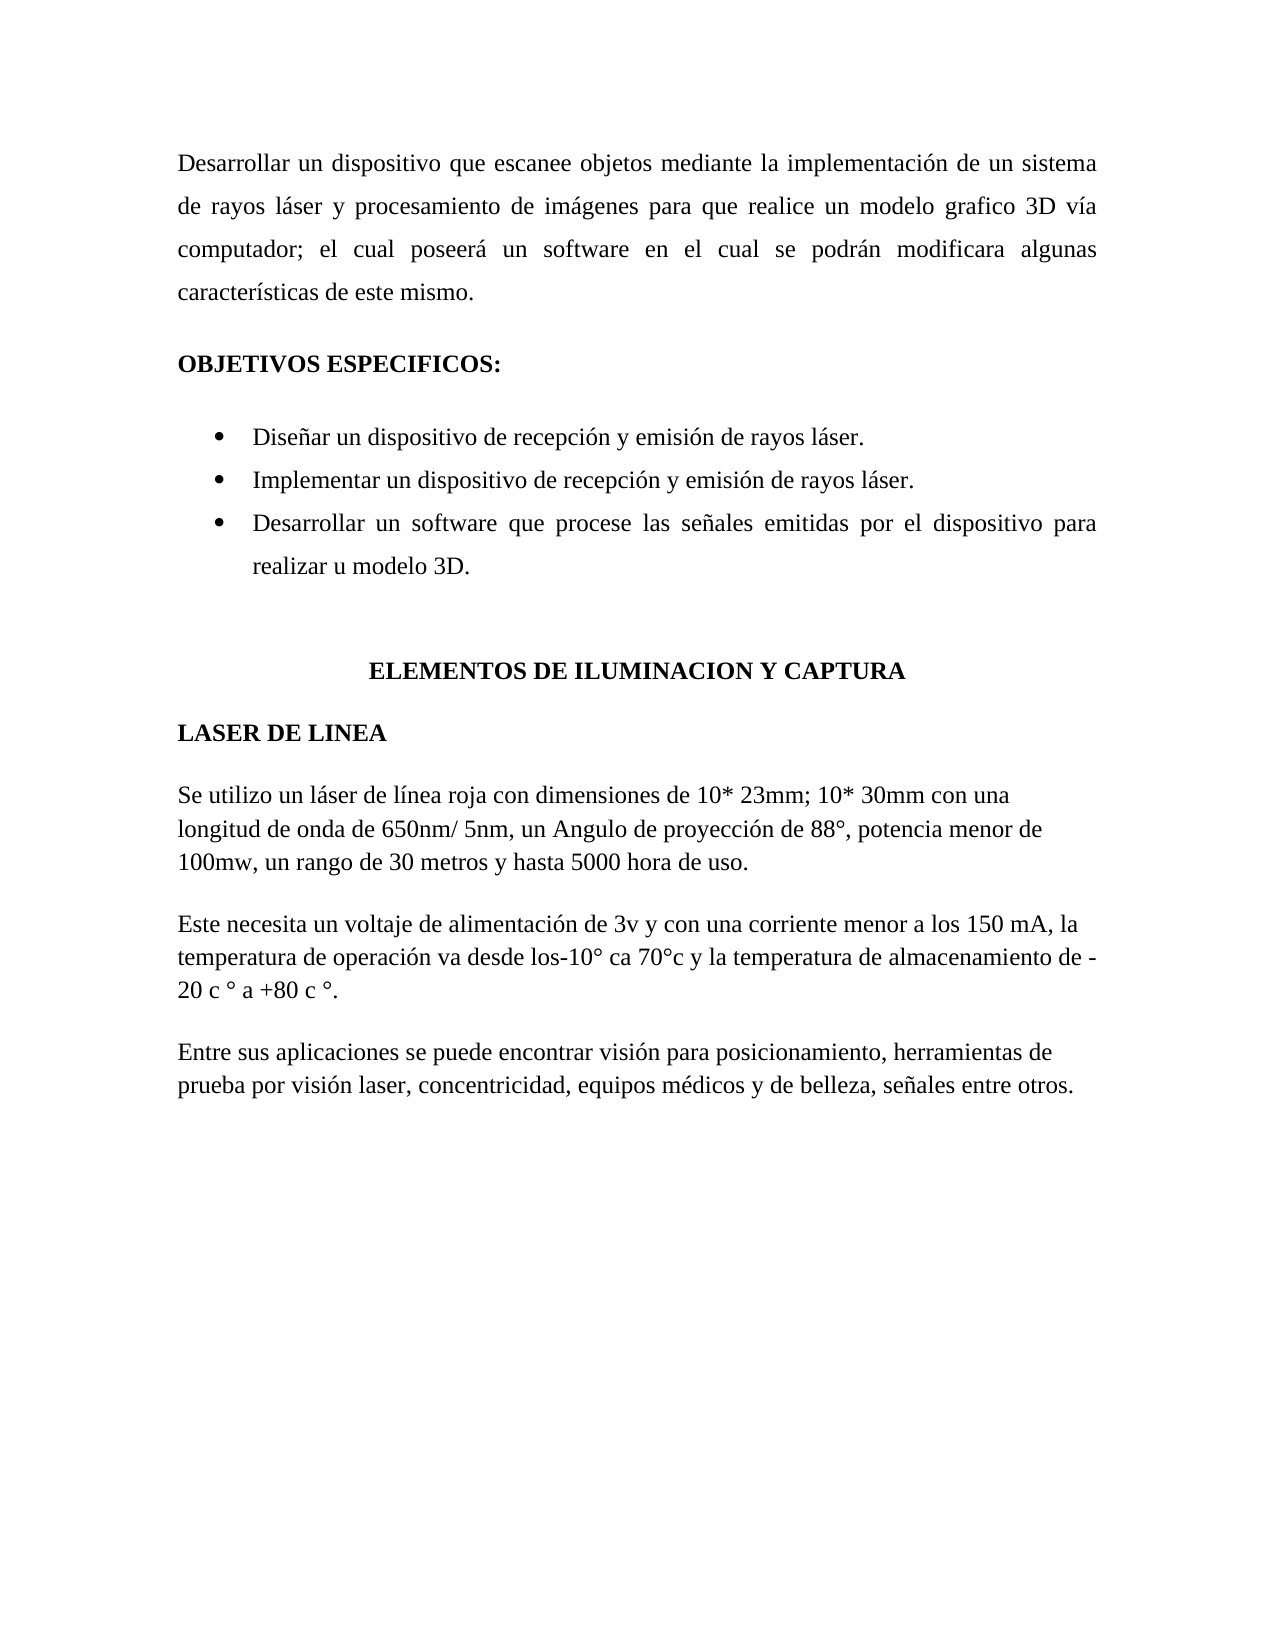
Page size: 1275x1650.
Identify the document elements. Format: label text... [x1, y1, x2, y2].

list Diseñar un dispositivo de recepción y emisión de rayos láser. [215, 422, 1098, 450]
list Desarrollar un software que procese las señales emitidas por el dispositivo para realizar u modelo 3D. [215, 508, 1098, 580]
text Entre sus aplicaciones se puede encontrar visión para posicionamiento, herramientas de prueba por visión laser, concentricidad, equipos médicos y de belleza, señales entre otros. [177, 1037, 1098, 1099]
text LASER DE LINEA [177, 718, 1098, 747]
text Este necesita un voltaje de alimentación de 3v y con una corriente menor a los 150 mA, la temperatura de operación va desde los-10° ca 70°c y la temperatura de almacenamiento de -20 c ° a +80 c °. [177, 909, 1098, 1004]
text Desarrollar un dispositivo que escanee objetos mediante la implementación de un sistema de rayos láser y procesamiento de imágenes para que realice un modelo grafico 3D vía computador; el cual poseerá un software en el cual se podrán modificara algunas características de este mismo. [177, 148, 1098, 306]
text OBJETIVOS ESPECIFICOS: [177, 349, 1098, 378]
text Se utilizo un láser de línea roja con dimensiones de 10* 23mm; 10* 30mm con una longitud de onda de 650nm/ 5nm, un Angulo de proyección de 88°, potencia menor de 100mw, un rango de 30 metros y hasta 5000 hora de uso. [177, 781, 1098, 875]
list Implementar un dispositivo de recepción y emisión de rayos láser. [215, 465, 1098, 493]
text ELEMENTOS DE ILUMINACION Y CAPTURA [177, 656, 1098, 685]
